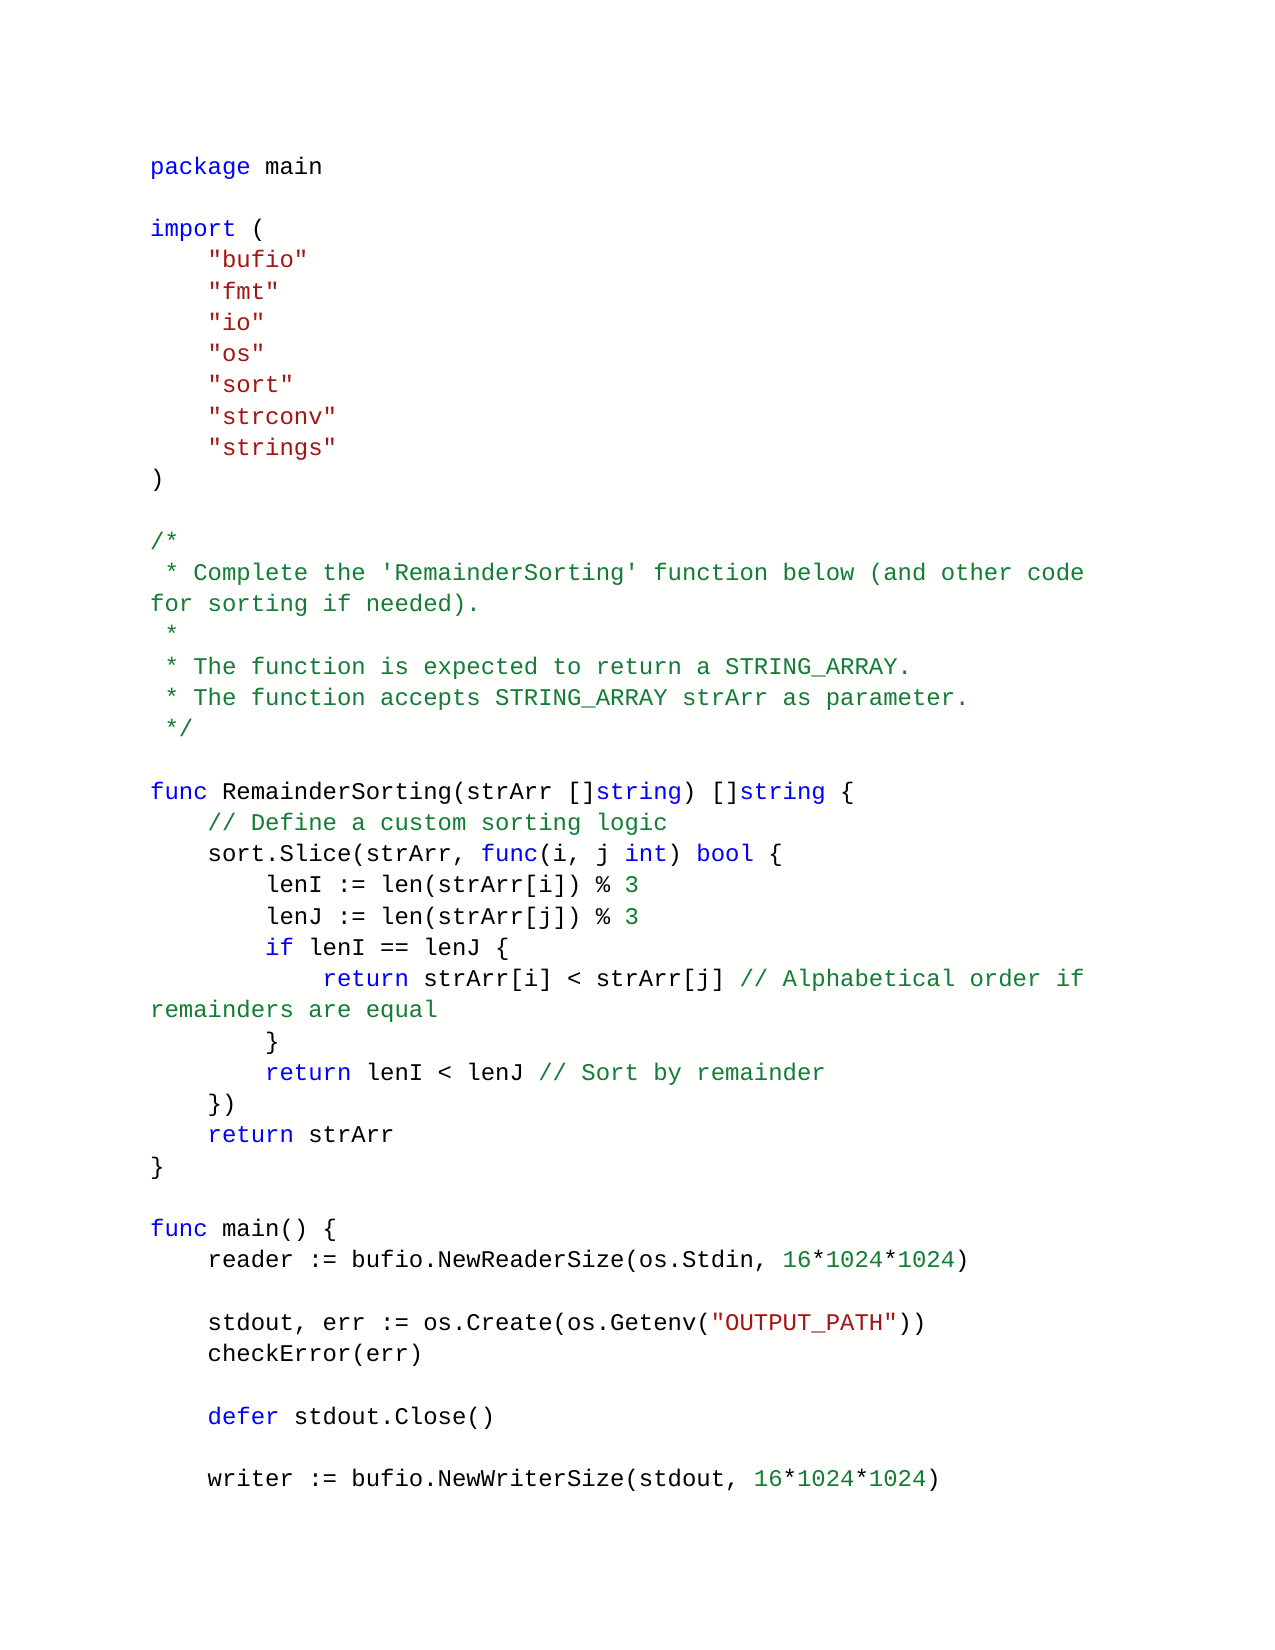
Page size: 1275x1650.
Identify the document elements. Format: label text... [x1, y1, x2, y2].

text * The function accepts STRING_ARRAY strArr as parameter. [150, 681, 1125, 712]
text package main [150, 150, 1125, 181]
text "sort" [150, 369, 1125, 400]
text return strArr[i] < strArr[j] // Alphabetical order if remainders are equal [150, 962, 1125, 1025]
text writer := bufio.NewWriterSize(stdout, 16*1024*1024) [150, 1462, 1125, 1494]
text lenJ := len(strArr[j]) % 3 [150, 900, 1125, 931]
text ) [150, 462, 1125, 494]
text "fmt" [150, 275, 1125, 306]
text } [150, 1025, 1125, 1056]
text * Complete the 'RemainderSorting' function below (and other code for sorting if needed). [150, 556, 1125, 619]
text return lenI < lenJ // Sort by remainder [150, 1056, 1125, 1087]
text "io" [150, 306, 1125, 337]
text "strings" [150, 431, 1125, 462]
text /* [150, 525, 1125, 556]
text import ( [150, 212, 1125, 244]
text if lenI == lenJ { [150, 931, 1125, 962]
text "bufio" [150, 244, 1125, 275]
text "strconv" [150, 400, 1125, 431]
text func main() { [150, 1212, 1125, 1244]
text * The function is expected to return a STRING_ARRAY. [150, 650, 1125, 681]
text * [150, 619, 1125, 650]
text "os" [150, 337, 1125, 369]
text return strArr [150, 1119, 1125, 1150]
text lenI := len(strArr[i]) % 3 [150, 869, 1125, 900]
text */ [150, 712, 1125, 744]
text sort.Slice(strArr, func(i, j int) bool { [150, 837, 1125, 869]
text // Define a custom sorting logic [150, 806, 1125, 837]
text reader := bufio.NewReaderSize(os.Stdin, 16*1024*1024) [150, 1244, 1125, 1275]
text checkError(err) [150, 1337, 1125, 1369]
text func RemainderSorting(strArr []string) []string { [150, 775, 1125, 806]
text stdout, err := os.Create(os.Getenv("OUTPUT_PATH")) [150, 1306, 1125, 1337]
text defer stdout.Close() [150, 1400, 1125, 1431]
text } [150, 1150, 1125, 1181]
text }) [150, 1087, 1125, 1119]
